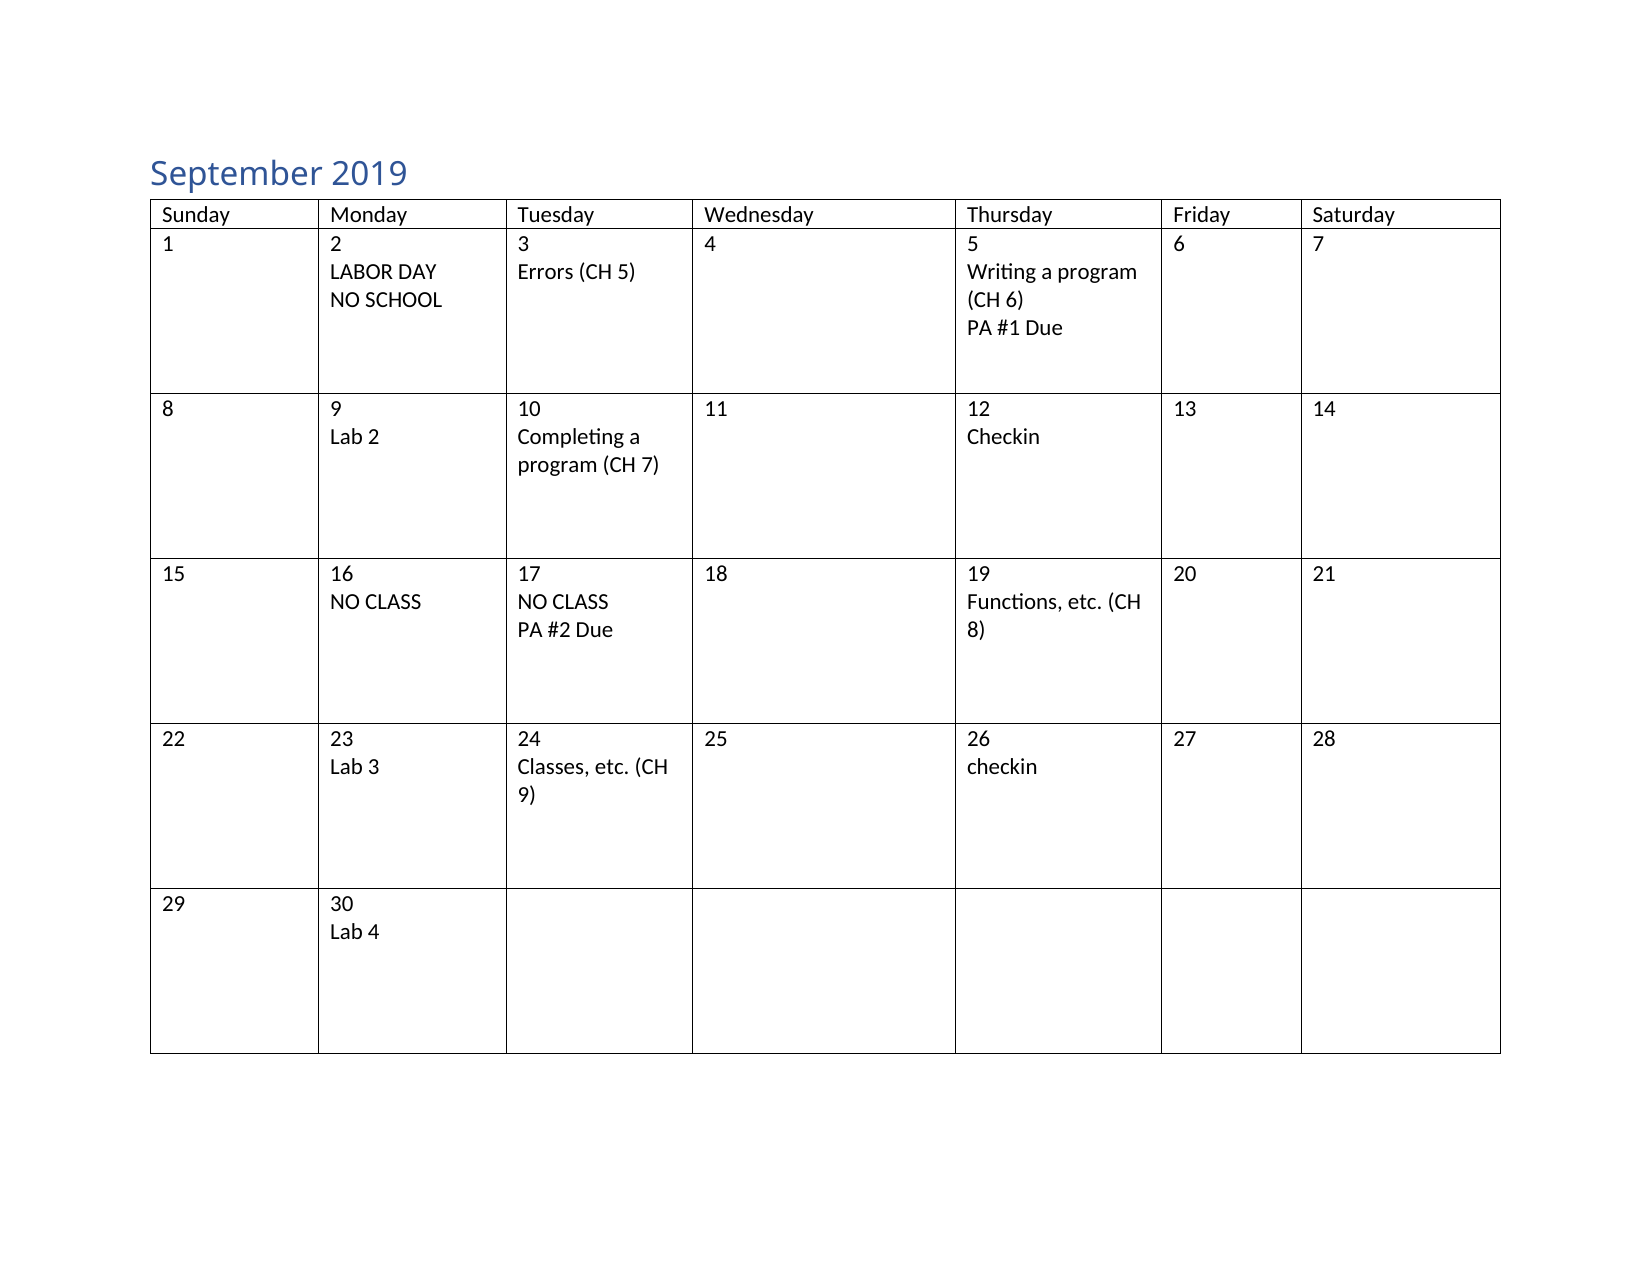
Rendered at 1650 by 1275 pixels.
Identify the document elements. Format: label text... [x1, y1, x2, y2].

table_cell 6 [1162, 229, 1301, 393]
table_cell 15 [151, 559, 318, 723]
table_cell 24 Classes, etc. (CH 9) [507, 724, 692, 888]
table_cell 21 [1302, 559, 1500, 723]
table_cell [1302, 889, 1500, 1053]
table_cell 29 [151, 889, 318, 1053]
table_cell 27 [1162, 724, 1301, 888]
table_header Thursday [956, 200, 1161, 228]
table_cell 28 [1302, 724, 1500, 888]
subtitle September 2019 [150, 150, 1500, 195]
table_cell 9 Lab 2 [319, 394, 506, 558]
table_cell 26 checkin [956, 724, 1161, 888]
table_cell 5 Writing a program (CH 6) PA #1 Due [956, 229, 1161, 393]
table_cell 4 [693, 229, 955, 393]
table_cell 14 [1302, 394, 1500, 558]
table_cell 30 Lab 4 [319, 889, 506, 1053]
table_header Sunday [151, 200, 318, 228]
table_header Monday [319, 200, 506, 228]
table_cell 13 [1162, 394, 1301, 558]
table_cell 19 Functions, etc. (CH 8) [956, 559, 1161, 723]
table_cell 25 [693, 724, 955, 888]
table_cell 1 [151, 229, 318, 393]
table_header Friday [1162, 200, 1301, 228]
table_cell 23 Lab 3 [319, 724, 506, 888]
table_cell 8 [151, 394, 318, 558]
table_cell 3 Errors (CH 5) [507, 229, 692, 393]
table_cell 2 LABOR DAY NO SCHOOL [319, 229, 506, 393]
table_cell [507, 889, 692, 1053]
table_cell [956, 889, 1161, 1053]
table_header Wednesday [693, 200, 955, 228]
table_header Saturday [1302, 200, 1500, 228]
table_cell 7 [1302, 229, 1500, 393]
table_cell [1162, 889, 1301, 1053]
table_cell 17 NO CLASS PA #2 Due [507, 559, 692, 723]
table_cell 20 [1162, 559, 1301, 723]
table_cell 22 [151, 724, 318, 888]
table_cell 10 Completing a program (CH 7) [507, 394, 692, 558]
table_cell 16 NO CLASS [319, 559, 506, 723]
table_cell 12 Checkin [956, 394, 1161, 558]
table_cell [693, 889, 955, 1053]
table_header Tuesday [507, 200, 692, 228]
table_cell 18 [693, 559, 955, 723]
table_cell 11 [693, 394, 955, 558]
